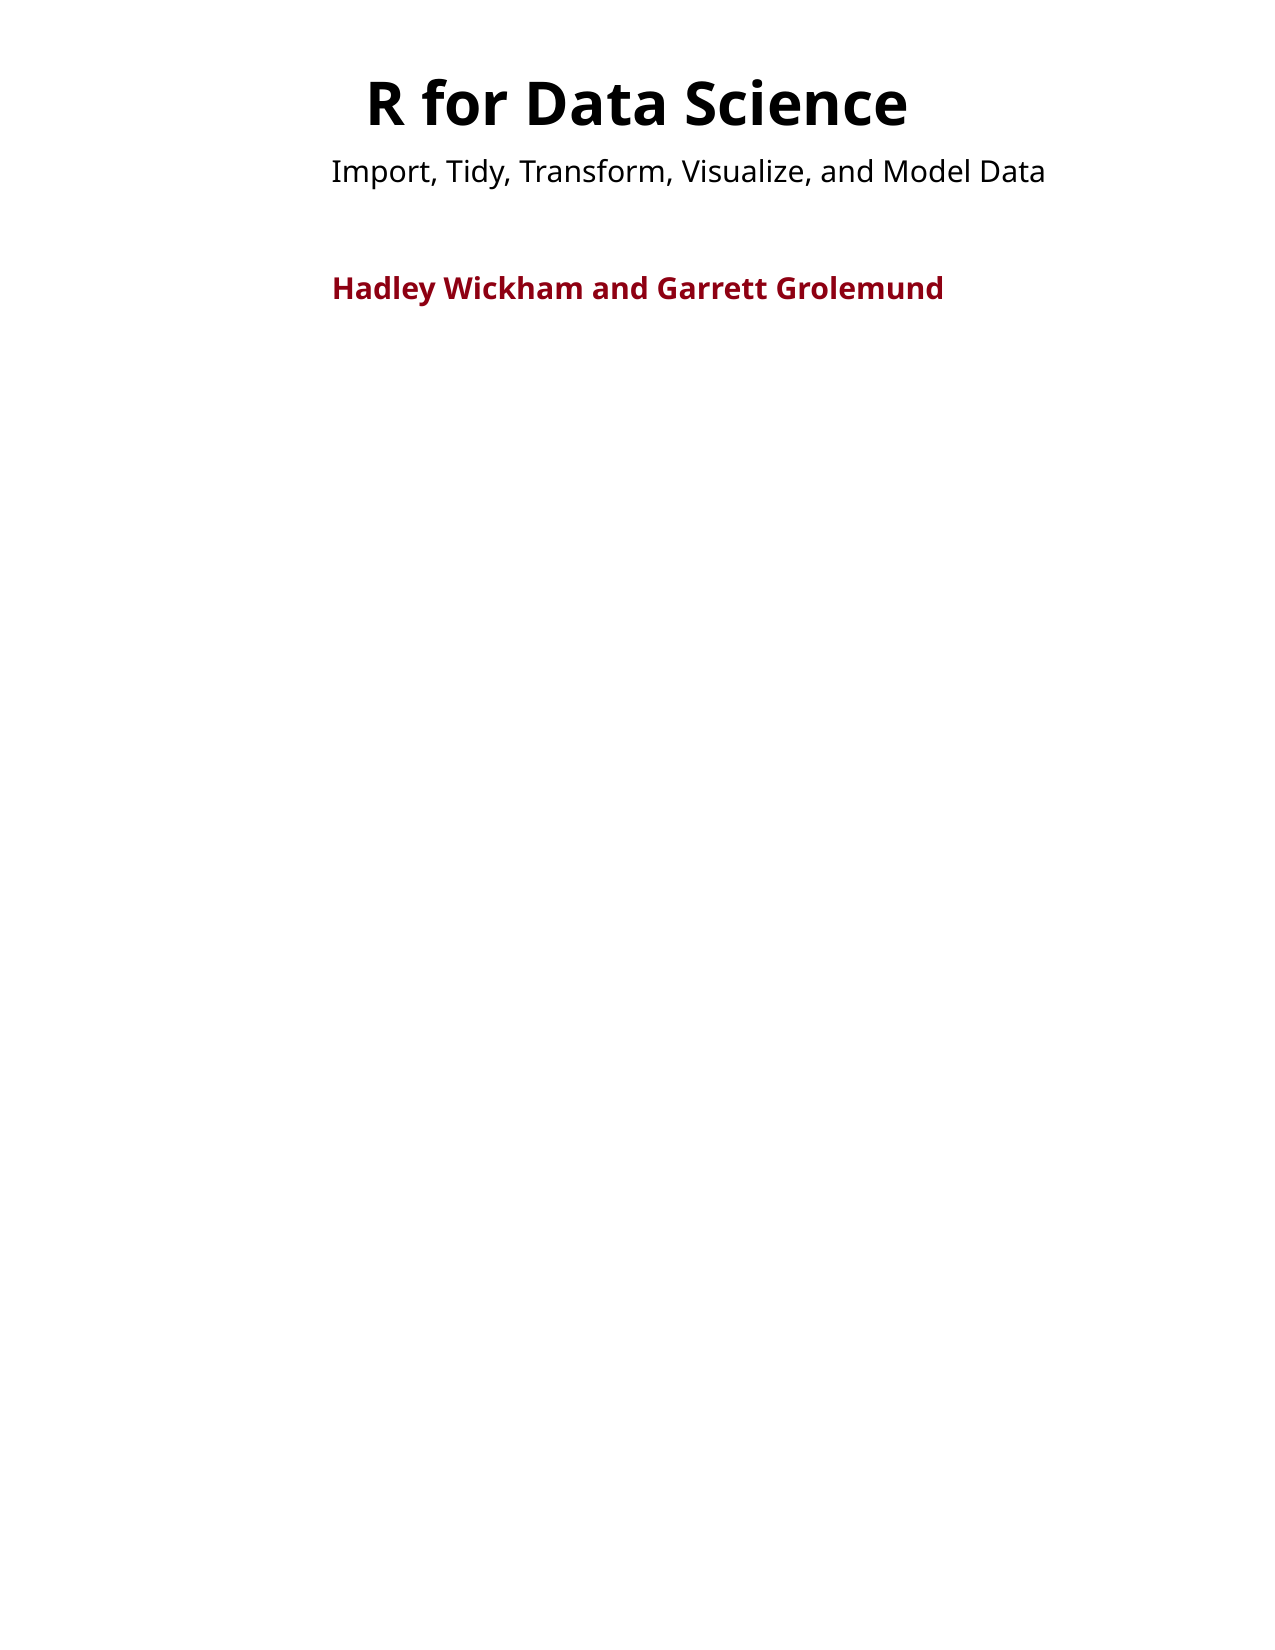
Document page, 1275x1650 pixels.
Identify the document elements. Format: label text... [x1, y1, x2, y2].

text Import, Tidy, Transform, Visualize, and Model Data [331, 150, 1217, 191]
text R for Data Science [59, 61, 1216, 143]
text Hadley Wickham and Garrett Grolemund [58, 267, 1218, 308]
